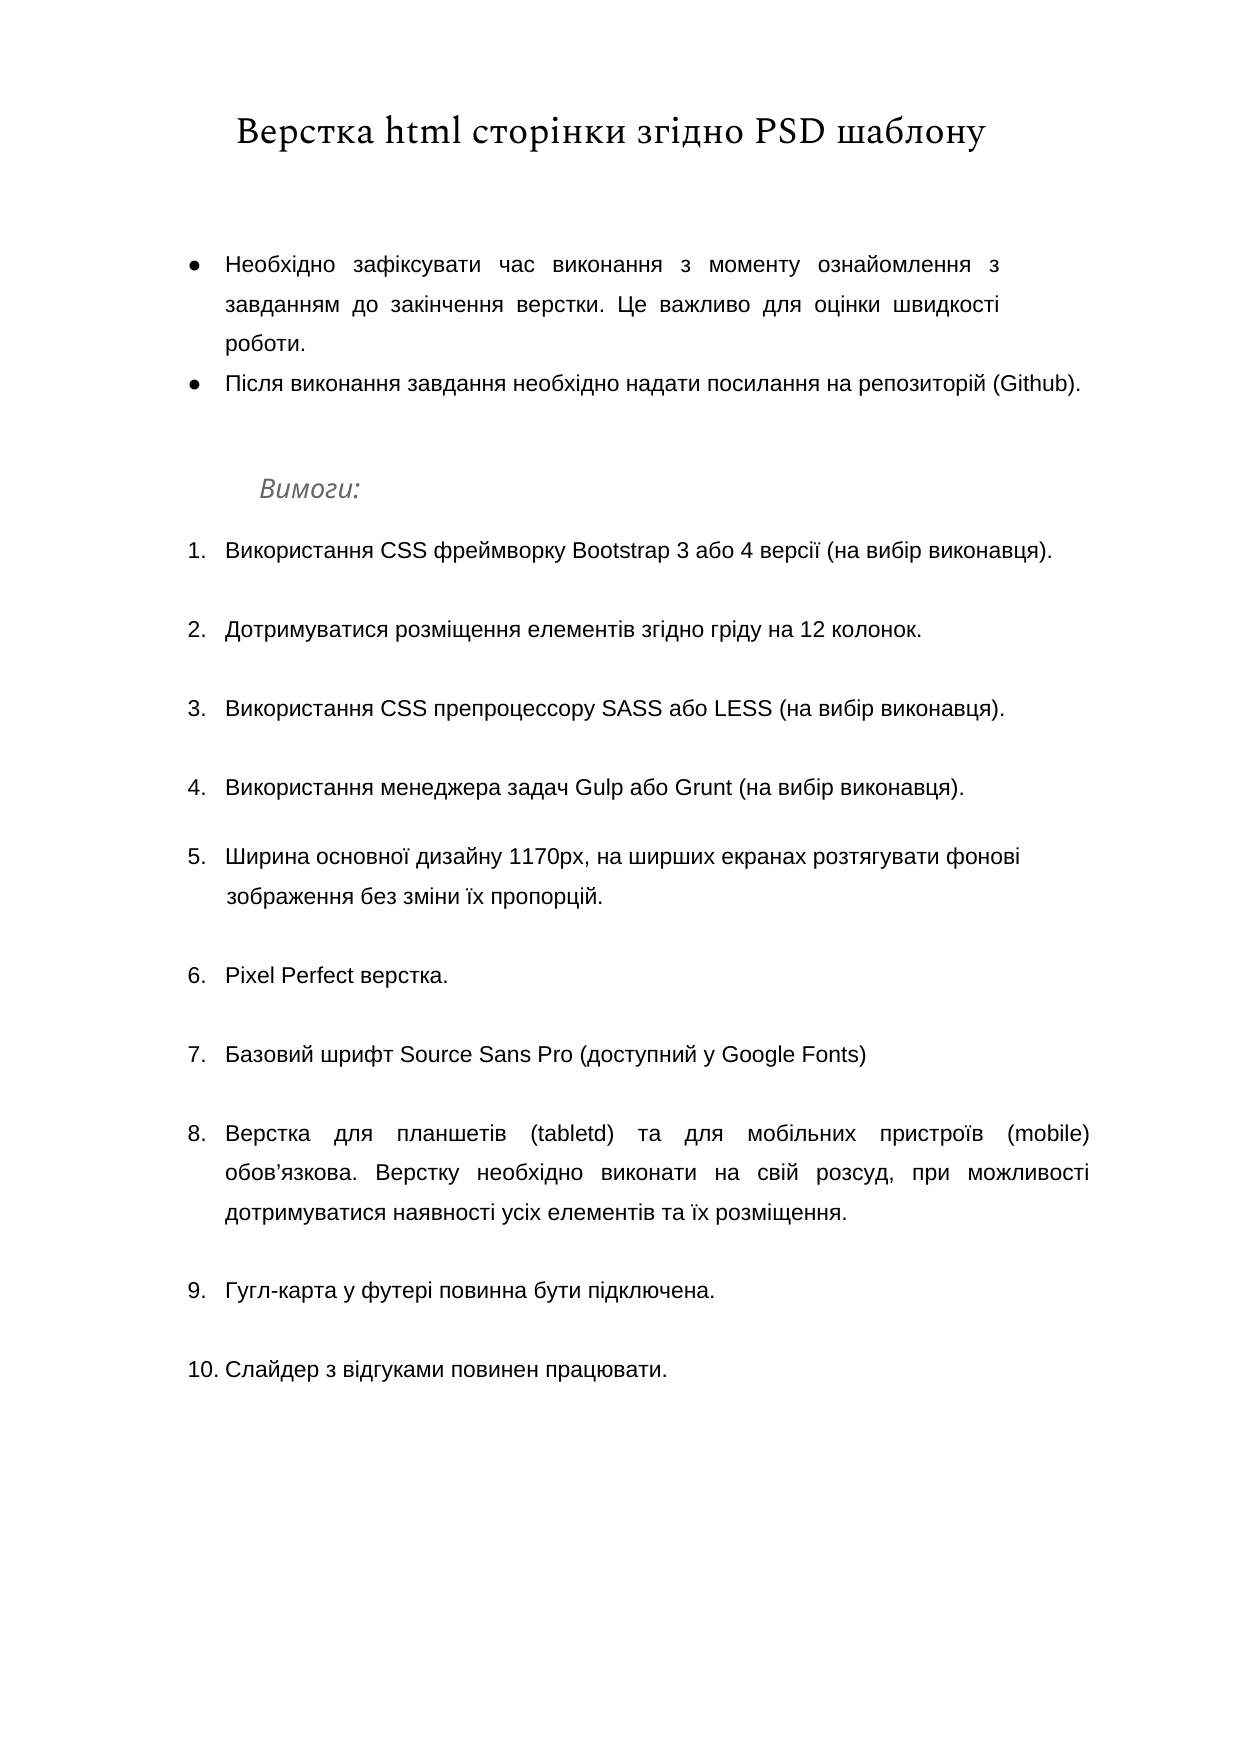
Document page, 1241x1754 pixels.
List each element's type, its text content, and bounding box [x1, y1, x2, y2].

text зображення без зміни їх пропорцій. [150, 883, 1090, 909]
list Pixel Perfect верстка. [187, 962, 1090, 988]
list Верстка для планшетів (tabletd) та для мобільних пристроїв (mobile) обов’язкова. Верстку необхідно виконати на свій розсуд, при можливості дотримуватися наявності усіх елементів та їх розміщення. [187, 1119, 1090, 1225]
list Після виконання завдання необхідно надати посилання на репозиторій (Github). [187, 369, 1094, 396]
list Використання менеджера задач Gulp або Grunt (на вибір виконавця). [187, 773, 1090, 800]
list Слайдер з відгуками повинен працювати. [187, 1356, 1090, 1383]
list Базовий шрифт Source Sans Pro (доступний у Google Fonts) [187, 1041, 1090, 1067]
list Ширина основної дизайну 1170px, на ширших екранах розтягувати фонові [187, 843, 1090, 869]
list Використання CSS фреймворку Bootstrap 3 або 4 версії (на вибір виконавця). [187, 537, 1090, 563]
subtitle Вимоги: [160, 469, 1090, 506]
list Дотримуватися розміщення елементів згідно гріду на 12 колонок. [187, 616, 1090, 642]
list Необхідно зафіксувати час виконання з моменту ознайомлення з завданням до закінчення верстки. Це важливо для оцінки швидкості роботи. [187, 251, 1000, 356]
list Гугл-карта у футері повинна бути підключена. [187, 1277, 1090, 1304]
title Верстка html сторінки згідно PSD шаблону [150, 103, 1090, 160]
list Використання CSS препроцессору SASS або LESS (на вибір виконавця). [187, 694, 1090, 721]
